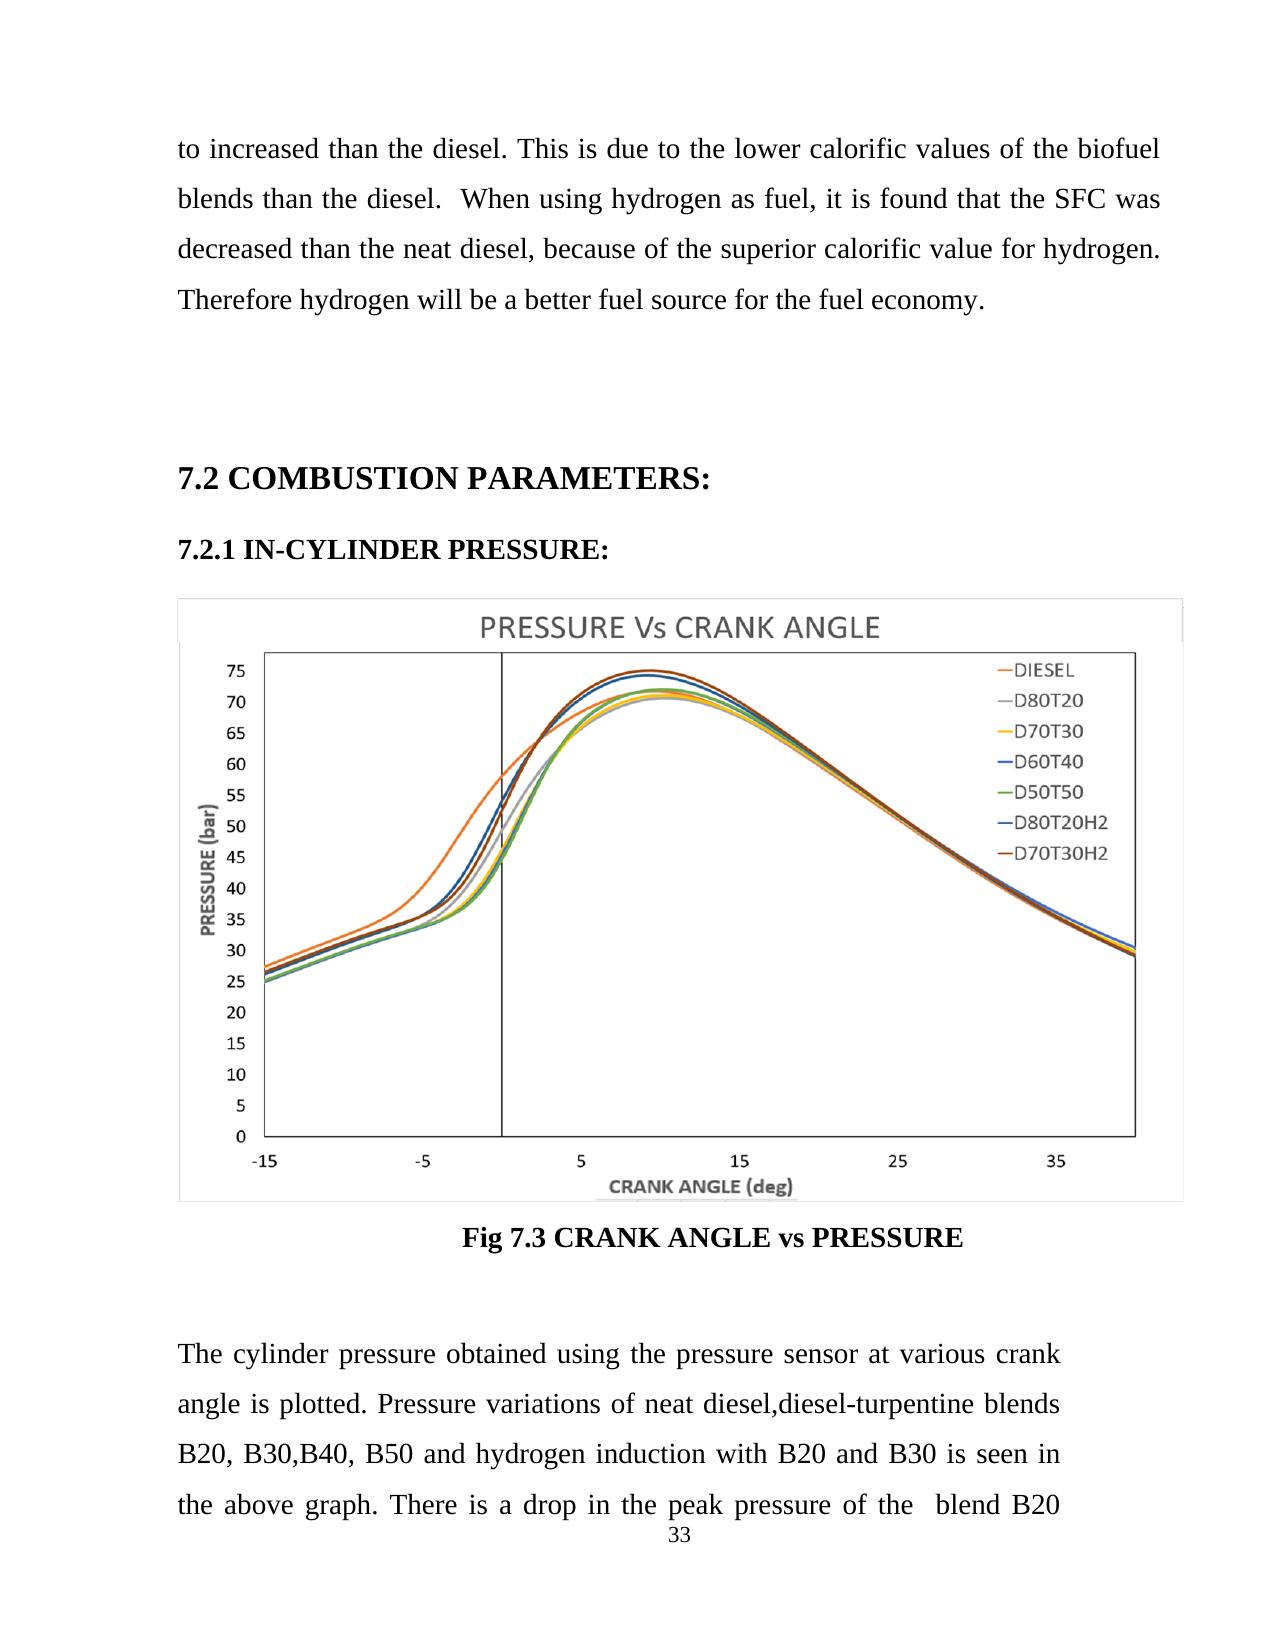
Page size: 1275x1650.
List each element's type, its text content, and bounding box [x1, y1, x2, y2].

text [177, 131, 1163, 316]
text 7.2.1 IN-CYLINDER PRESSURE: [177, 532, 1062, 566]
text 7.2 COMBUSTION PARAMETERS: [177, 458, 1236, 497]
subtitle Fig 7.3 CRANK ANGLE vs PRESSURE [177, 1221, 1061, 1254]
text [177, 1291, 1061, 1520]
picture [177, 598, 1184, 1202]
